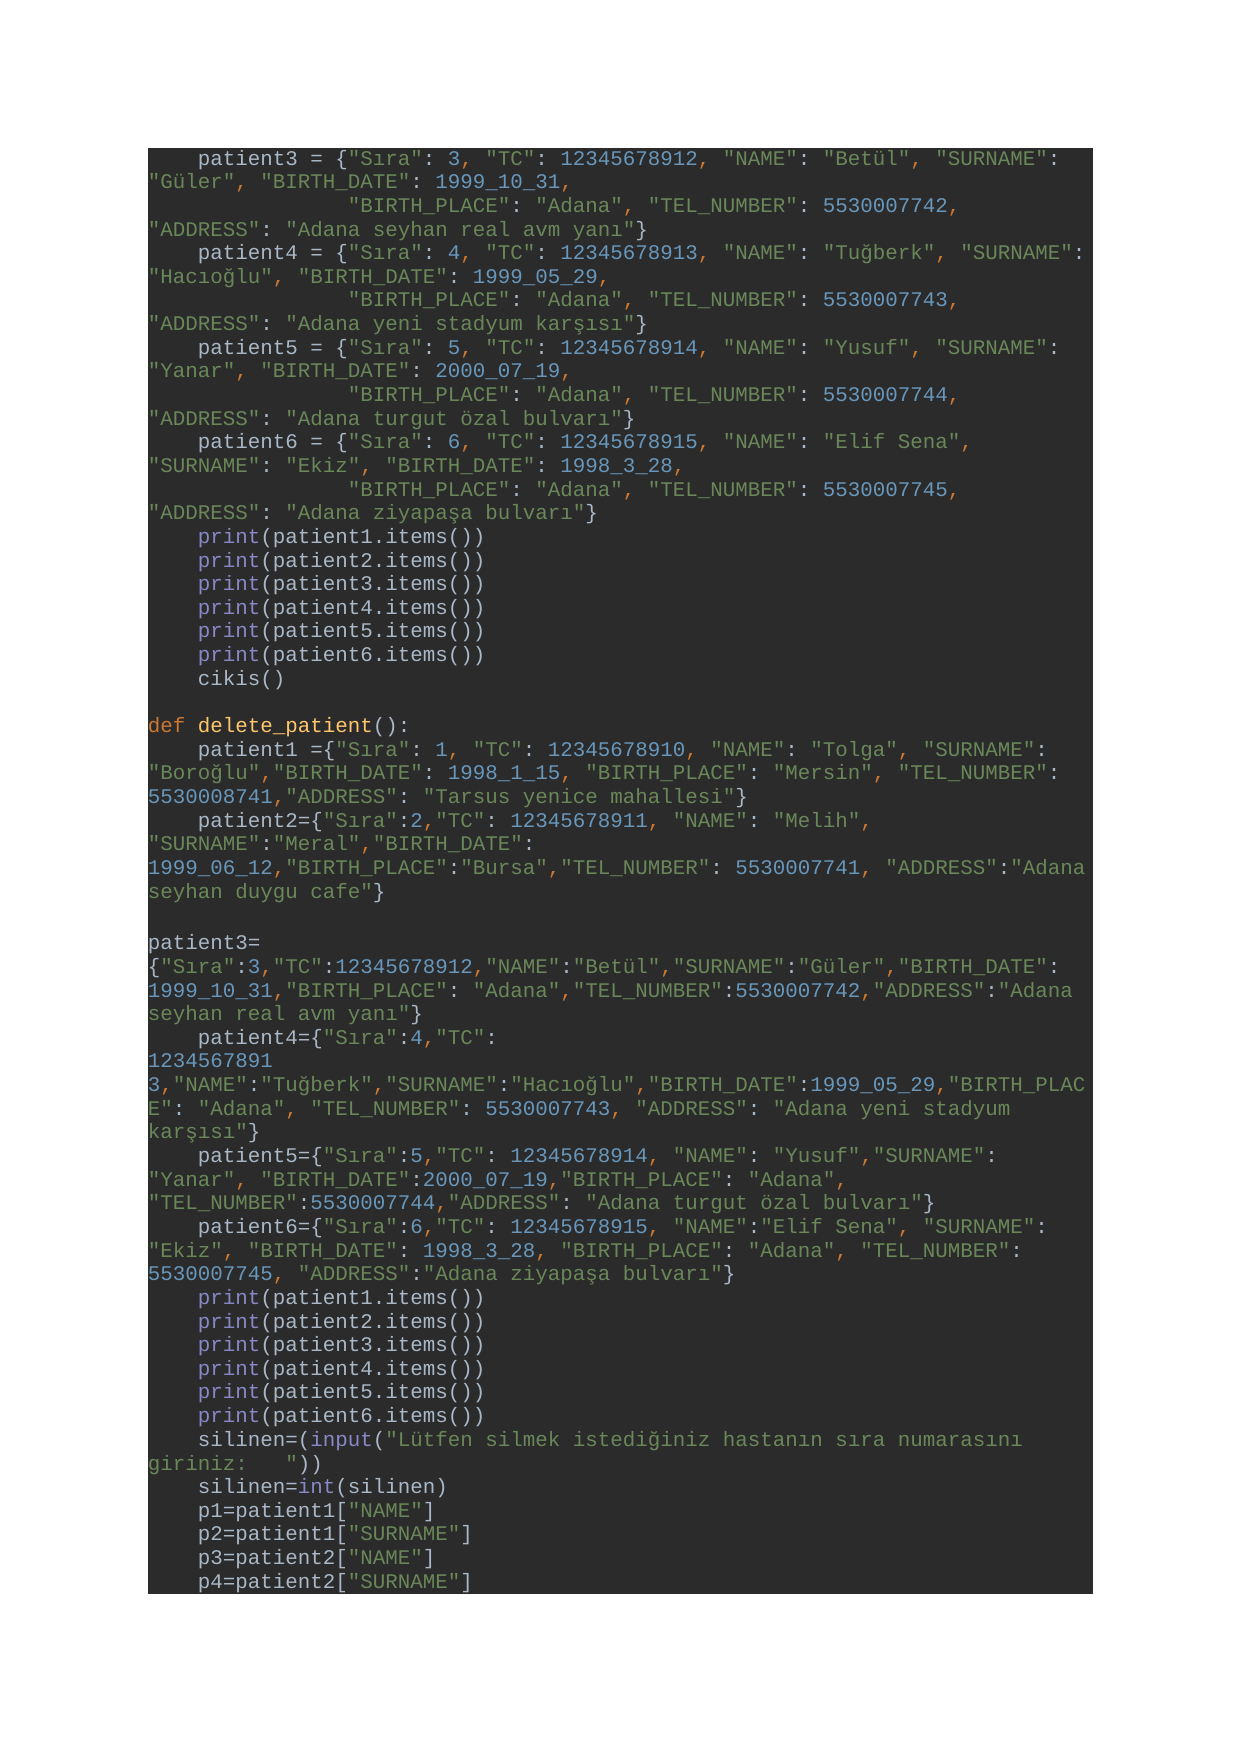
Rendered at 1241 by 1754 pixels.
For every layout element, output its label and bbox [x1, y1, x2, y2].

text [148, 148, 1093, 1594]
